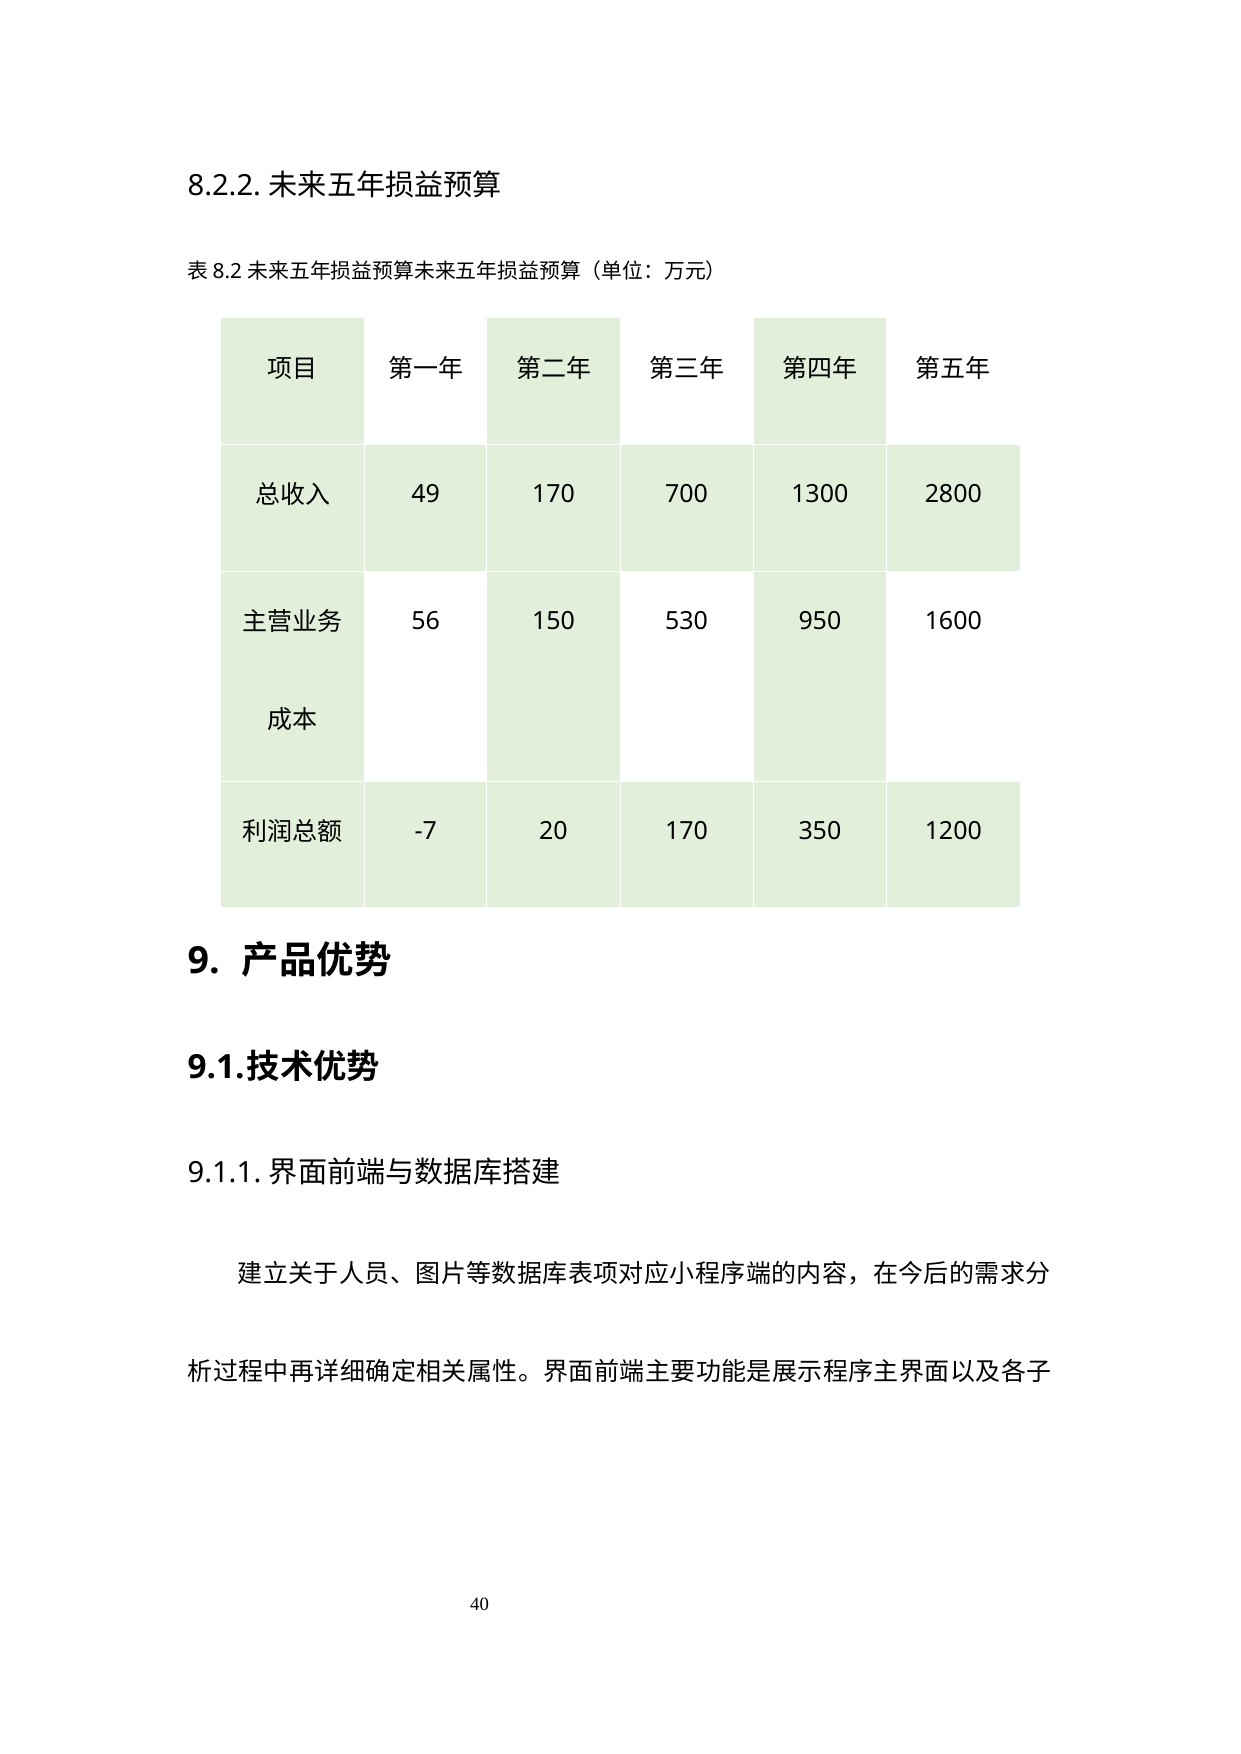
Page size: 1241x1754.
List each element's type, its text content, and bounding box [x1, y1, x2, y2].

table_cell 56 [365, 572, 486, 781]
table_cell 700 [621, 445, 753, 571]
table_cell 1300 [754, 445, 886, 571]
table_header 第五年 [887, 318, 1020, 444]
table_header 第三年 [621, 318, 753, 444]
table_cell 利润总额 [221, 782, 364, 907]
table_header 第二年 [487, 318, 620, 444]
table_cell 150 [487, 572, 620, 781]
table_cell 总收入 [221, 445, 364, 571]
table_cell 2800 [887, 445, 1020, 571]
table_cell 主营业务成本 [221, 572, 364, 781]
table_header 第一年 [365, 318, 486, 444]
table_cell -7 [365, 782, 486, 907]
table_cell 1200 [887, 782, 1020, 907]
table_cell 1600 [887, 572, 1020, 781]
table_cell 49 [365, 445, 486, 571]
text 表8.2 未来五年损益预算未来五年损益预算（单位：万元） [187, 253, 1053, 285]
list 9.1.1. 界面前端与数据库搭建 [187, 1137, 1053, 1202]
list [187, 1239, 1053, 1402]
subtitle 产品优势 [187, 924, 1053, 989]
table_cell 170 [487, 445, 620, 571]
table_cell 20 [487, 782, 620, 907]
table_header 项目 [221, 318, 364, 444]
table_cell 530 [621, 572, 753, 781]
table_header 第四年 [754, 318, 886, 444]
table_cell 170 [621, 782, 753, 907]
subtitle 技术优势 [187, 1033, 1053, 1098]
table_cell 350 [754, 782, 886, 907]
table_cell 950 [754, 572, 886, 781]
list 8.2.2. 未来五年损益预算 [187, 150, 1053, 215]
